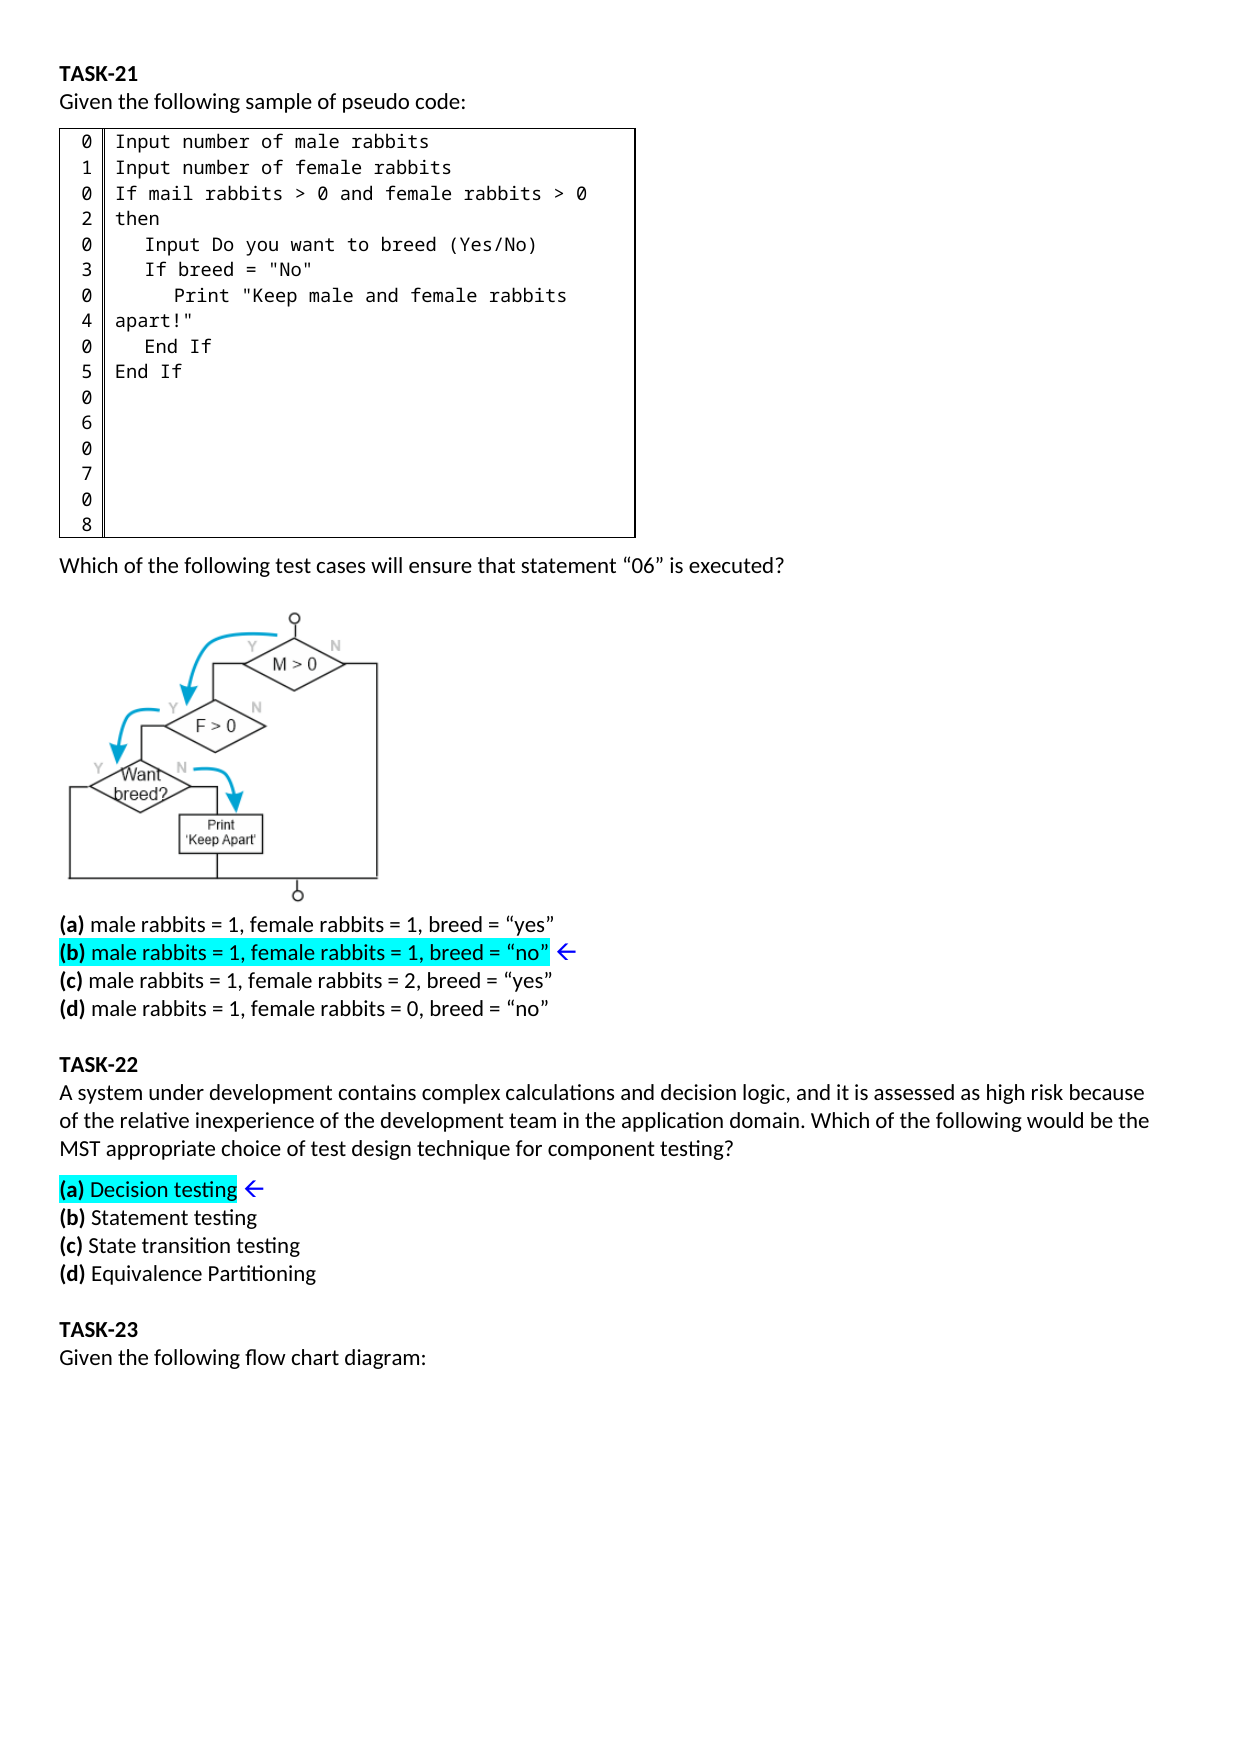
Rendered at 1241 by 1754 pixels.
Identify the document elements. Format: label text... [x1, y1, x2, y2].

text (b) Statement testing [59, 1203, 1152, 1231]
text (d) male rabbits = 1, female rabbits = 0, breed = “no” [59, 994, 1152, 1022]
text (a) Decision testing [237, 1175, 1152, 1203]
text (c) male rabbits = 1, female rabbits = 2, breed = “yes” [59, 966, 1152, 994]
table_header 01 02 03 04 05 06 07 08 [60, 129, 102, 537]
text TASK-21 [59, 59, 1152, 87]
text (d) Equivalence Partitioning [59, 1259, 1152, 1287]
text TASK-22 [59, 1050, 1152, 1078]
text Given the following sample of pseudo code: [59, 87, 1152, 115]
text (a) male rabbits = 1, female rabbits = 1, breed = “yes” [59, 910, 1152, 938]
text (b) male rabbits = 1, female rabbits = 1, breed = “no” [550, 938, 1152, 966]
table_header Input number of male rabbits Input number of female rabbits If mail rabbits > 0 and female rabbits > 0 then Input Do you want to breed (Yes/No) If breed = "No" Print "Keep male and female rabbits apart!" End If End If [105, 129, 634, 537]
text (c) State transition testing [59, 1231, 1152, 1259]
text TASK-23 [59, 1315, 1152, 1343]
picture [59, 607, 385, 910]
text Given the following flow chart diagram: [59, 1343, 1152, 1371]
text A system under development contains complex calculations and decision logic, and it is assessed as high risk because of the relative inexperience of the development team in the application domain. Which of the following would be the MST appropriate choice of test design technique for component testing? [59, 1078, 1152, 1162]
text Which of the following test cases will ensure that statement “06” is executed? [59, 551, 1152, 579]
